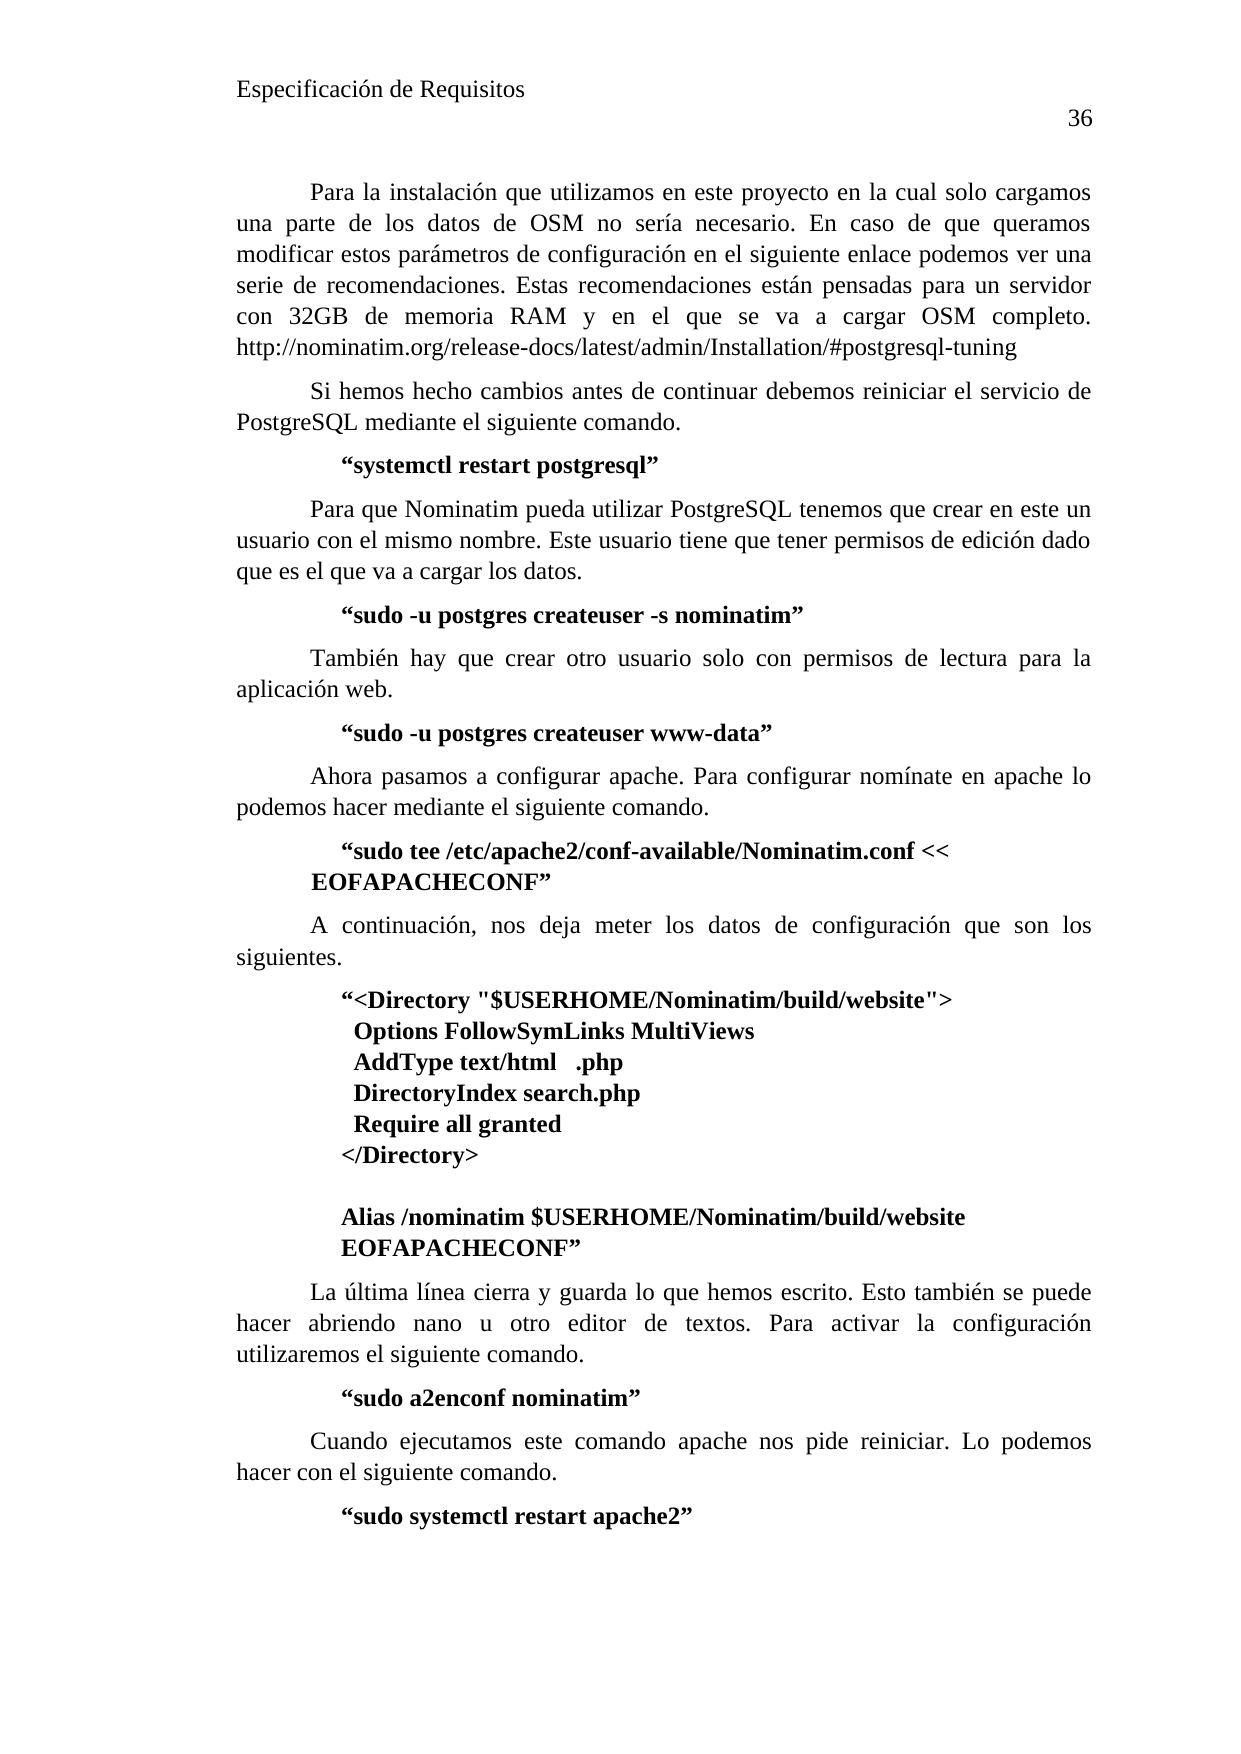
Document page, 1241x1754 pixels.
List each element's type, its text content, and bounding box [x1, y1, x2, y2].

text A continuación, nos deja meter los datos de configuración que son los siguientes. [236, 911, 1092, 970]
list Options FollowSymLinks MultiViews [311, 1016, 1092, 1045]
list DirectoryIndex search.php [311, 1078, 1092, 1107]
text Cuando ejecutamos este comando apache nos pide reiniciar. Lo podemos hacer con el siguiente comando. [236, 1426, 1092, 1486]
list “sudo a2enconf nominatim” [311, 1383, 1092, 1411]
text Para la instalación que utilizamos en este proyecto en la cual solo cargamos una parte de los datos de OSM no sería necesario. En caso de que queramos modificar estos parámetros de configuración en el siguiente enlace podemos ver una serie de recomendaciones. Estas recomendaciones están pensadas para un servidor con 32GB de memoria RAM y en el que se va a cargar OSM completo. http://nominatim.org/release-docs/latest/admin/Installation/#postgresql-tuning [236, 177, 1092, 361]
list AddType text/html .php [311, 1047, 1092, 1076]
list Alias /nominatim $USERHOME/Nominatim/build/website [311, 1202, 1092, 1231]
list “sudo systemctl restart apache2” [311, 1501, 1092, 1529]
list </Directory> [311, 1140, 1092, 1169]
list “sudo -u postgres createuser -s nominatim” [311, 600, 1092, 628]
list EOFAPACHECONF” [311, 1233, 1092, 1262]
list “sudo -u postgres createuser www-data” [311, 718, 1092, 747]
text También hay que crear otro usuario solo con permisos de lectura para la aplicación web. [236, 643, 1092, 703]
list “systemctl restart postgresql” [311, 451, 1092, 479]
text Si hemos hecho cambios antes de continuar debemos reiniciar el servicio de PostgreSQL mediante el siguiente comando. [236, 376, 1092, 436]
text Para que Nominatim pueda utilizar PostgreSQL tenemos que crear en este un usuario con el mismo nombre. Este usuario tiene que tener permisos de edición dado que es el que va a cargar los datos. [236, 494, 1092, 585]
text Ahora pasamos a configurar apache. Para configurar nomínate en apache lo podemos hacer mediante el siguiente comando. [236, 761, 1092, 821]
list Require all granted [311, 1109, 1092, 1138]
list “sudo tee /etc/apache2/conf-available/Nominatim.conf << EOFAPACHECONF” [311, 836, 1092, 896]
list “<Directory "$USERHOME/Nominatim/build/website"> [311, 985, 1092, 1014]
text La última línea cierra y guarda lo que hemos escrito. Esto también se puede hacer abriendo nano u otro editor de textos. Para activar la configuración utilizaremos el siguiente comando. [236, 1277, 1092, 1368]
